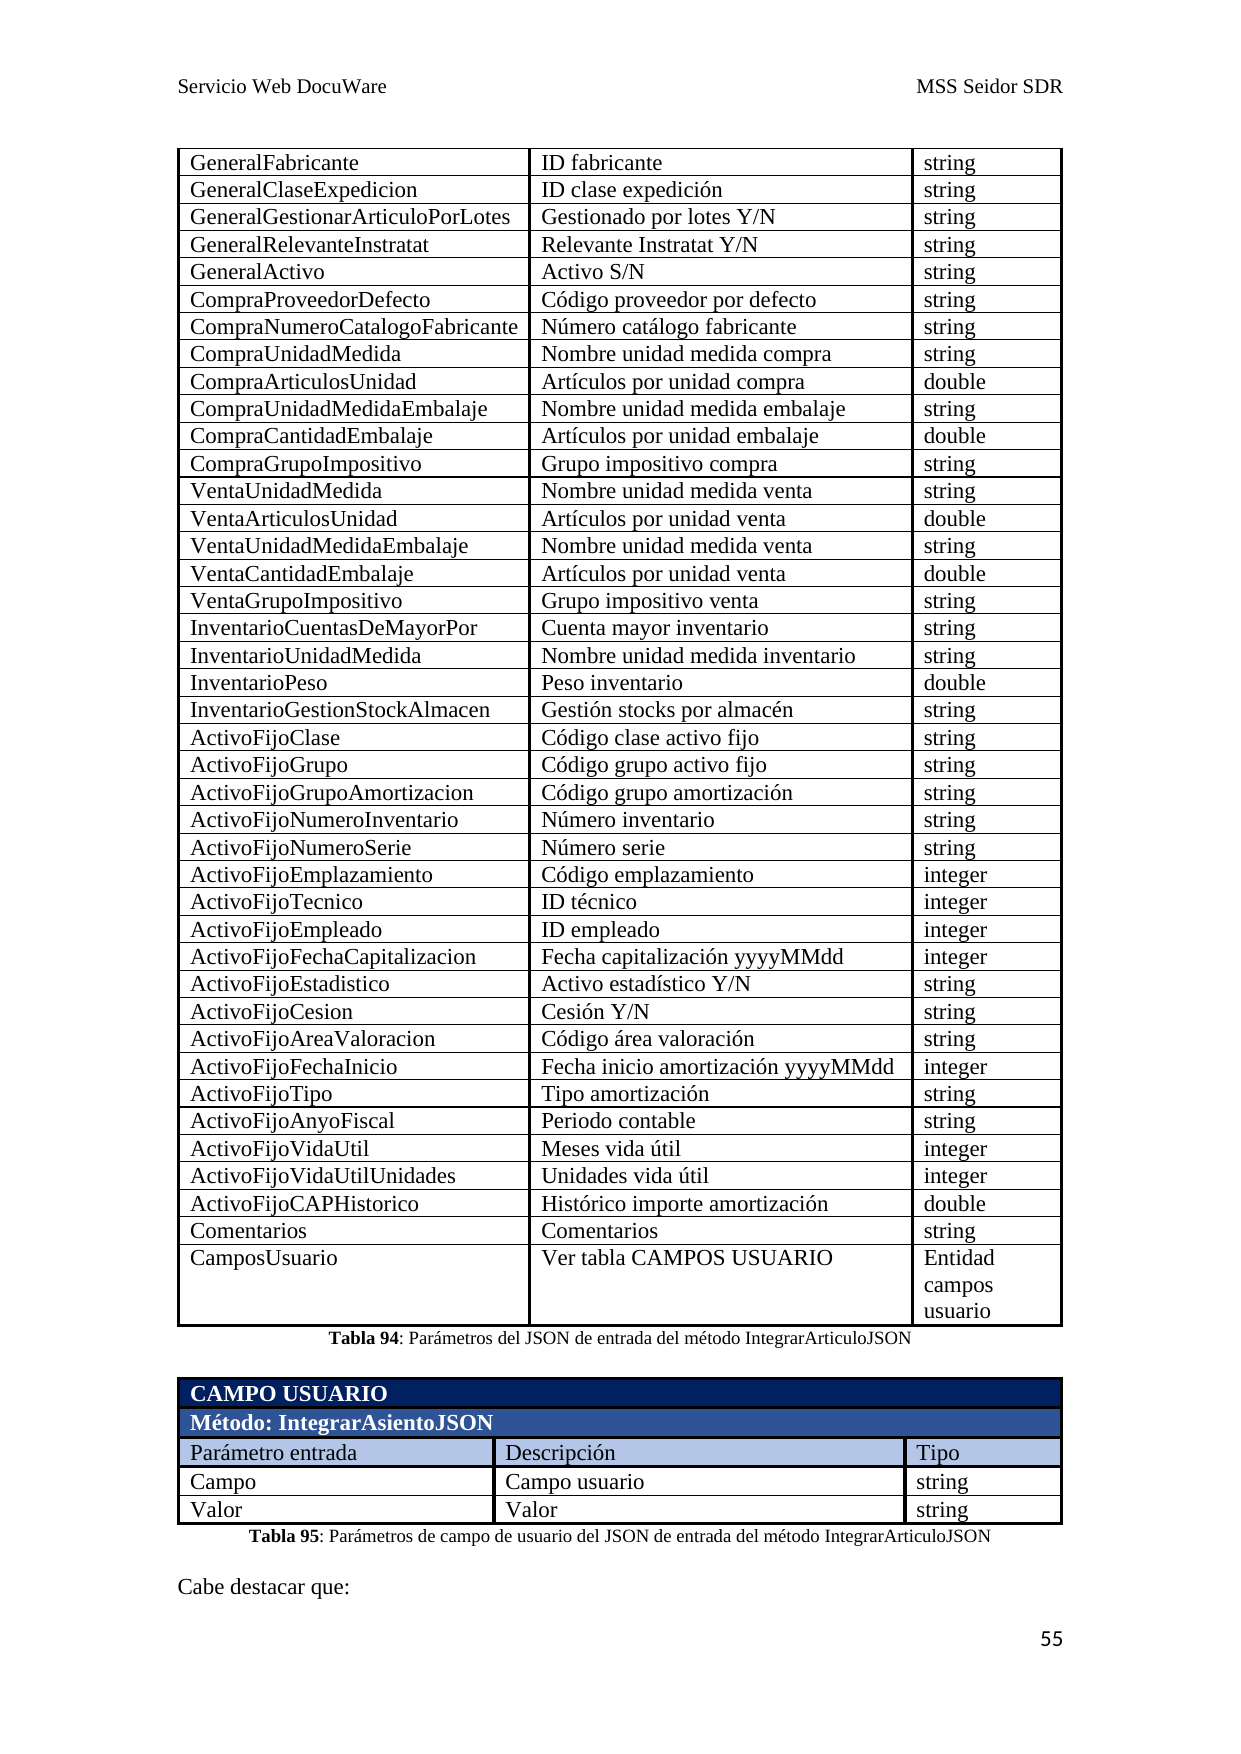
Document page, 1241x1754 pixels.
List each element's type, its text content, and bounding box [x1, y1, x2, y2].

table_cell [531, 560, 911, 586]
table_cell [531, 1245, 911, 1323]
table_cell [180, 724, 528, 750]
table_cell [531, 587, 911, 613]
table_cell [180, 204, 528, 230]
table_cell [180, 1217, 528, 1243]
text Cabe destacar que: [177, 1573, 1063, 1599]
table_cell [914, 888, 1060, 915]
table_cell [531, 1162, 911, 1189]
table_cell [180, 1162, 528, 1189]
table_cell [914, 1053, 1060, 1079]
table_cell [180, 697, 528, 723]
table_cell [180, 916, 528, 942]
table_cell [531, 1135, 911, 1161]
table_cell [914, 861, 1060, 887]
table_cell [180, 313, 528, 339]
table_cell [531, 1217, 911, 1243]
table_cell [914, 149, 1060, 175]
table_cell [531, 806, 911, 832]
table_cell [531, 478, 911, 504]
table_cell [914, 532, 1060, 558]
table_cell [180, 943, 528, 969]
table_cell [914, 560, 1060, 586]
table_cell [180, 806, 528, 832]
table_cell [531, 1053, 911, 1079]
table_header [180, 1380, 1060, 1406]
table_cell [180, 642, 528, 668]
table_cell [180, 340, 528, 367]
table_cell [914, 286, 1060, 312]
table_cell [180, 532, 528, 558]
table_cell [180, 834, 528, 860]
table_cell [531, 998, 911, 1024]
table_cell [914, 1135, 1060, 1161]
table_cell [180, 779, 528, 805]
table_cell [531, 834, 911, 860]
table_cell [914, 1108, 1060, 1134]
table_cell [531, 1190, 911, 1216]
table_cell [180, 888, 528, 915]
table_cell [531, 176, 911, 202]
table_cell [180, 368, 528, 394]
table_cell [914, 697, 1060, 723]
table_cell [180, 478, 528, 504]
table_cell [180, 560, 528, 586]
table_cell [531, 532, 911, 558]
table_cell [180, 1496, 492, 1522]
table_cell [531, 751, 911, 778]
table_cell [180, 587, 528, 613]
text Tabla 94: Parámetros del JSON de entrada del método IntegrarArticuloJSON [177, 1327, 1063, 1348]
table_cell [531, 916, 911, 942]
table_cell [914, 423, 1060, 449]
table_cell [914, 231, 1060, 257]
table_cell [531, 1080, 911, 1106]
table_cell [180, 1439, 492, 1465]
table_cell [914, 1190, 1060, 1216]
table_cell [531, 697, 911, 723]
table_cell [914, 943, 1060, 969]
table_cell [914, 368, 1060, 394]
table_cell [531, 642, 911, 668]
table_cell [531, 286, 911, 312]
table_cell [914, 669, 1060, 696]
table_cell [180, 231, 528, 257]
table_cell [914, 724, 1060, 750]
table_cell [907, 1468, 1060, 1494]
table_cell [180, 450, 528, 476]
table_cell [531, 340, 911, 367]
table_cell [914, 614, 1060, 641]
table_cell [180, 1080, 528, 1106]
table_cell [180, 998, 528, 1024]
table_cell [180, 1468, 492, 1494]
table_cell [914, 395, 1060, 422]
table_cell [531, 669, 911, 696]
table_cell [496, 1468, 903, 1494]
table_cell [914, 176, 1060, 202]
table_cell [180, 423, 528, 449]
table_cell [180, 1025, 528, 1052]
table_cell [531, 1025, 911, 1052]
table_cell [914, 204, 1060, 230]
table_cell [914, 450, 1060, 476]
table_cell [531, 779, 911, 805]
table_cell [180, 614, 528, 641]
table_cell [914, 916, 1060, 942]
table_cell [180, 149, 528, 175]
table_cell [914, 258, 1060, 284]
text Tabla 95: Parámetros de campo de usuario del JSON de entrada del método IntegrarArticuloJSON [177, 1525, 1063, 1547]
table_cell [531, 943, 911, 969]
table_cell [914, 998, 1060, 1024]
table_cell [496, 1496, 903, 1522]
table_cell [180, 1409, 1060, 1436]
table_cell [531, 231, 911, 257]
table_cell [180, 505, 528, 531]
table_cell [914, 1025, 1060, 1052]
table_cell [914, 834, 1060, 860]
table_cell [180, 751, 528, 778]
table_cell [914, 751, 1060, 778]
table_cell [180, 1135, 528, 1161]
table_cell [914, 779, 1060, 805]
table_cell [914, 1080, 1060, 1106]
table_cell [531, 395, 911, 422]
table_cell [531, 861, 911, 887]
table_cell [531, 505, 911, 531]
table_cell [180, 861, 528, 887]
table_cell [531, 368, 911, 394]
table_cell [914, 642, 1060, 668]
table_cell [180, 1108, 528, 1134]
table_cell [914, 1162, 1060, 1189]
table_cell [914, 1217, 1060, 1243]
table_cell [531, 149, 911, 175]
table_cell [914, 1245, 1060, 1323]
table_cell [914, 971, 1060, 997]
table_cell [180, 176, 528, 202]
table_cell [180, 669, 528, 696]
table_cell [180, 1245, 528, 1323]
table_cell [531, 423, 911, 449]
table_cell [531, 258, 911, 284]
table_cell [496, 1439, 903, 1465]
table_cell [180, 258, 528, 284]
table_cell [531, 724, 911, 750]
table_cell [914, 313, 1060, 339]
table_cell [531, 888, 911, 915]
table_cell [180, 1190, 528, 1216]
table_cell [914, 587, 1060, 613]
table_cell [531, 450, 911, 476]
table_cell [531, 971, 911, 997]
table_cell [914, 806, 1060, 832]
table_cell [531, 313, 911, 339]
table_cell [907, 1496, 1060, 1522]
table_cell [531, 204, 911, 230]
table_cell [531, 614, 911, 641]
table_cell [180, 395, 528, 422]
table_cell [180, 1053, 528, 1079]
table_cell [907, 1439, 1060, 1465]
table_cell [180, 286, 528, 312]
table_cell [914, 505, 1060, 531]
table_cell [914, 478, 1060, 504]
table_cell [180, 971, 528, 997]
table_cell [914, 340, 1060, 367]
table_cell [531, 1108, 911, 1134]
